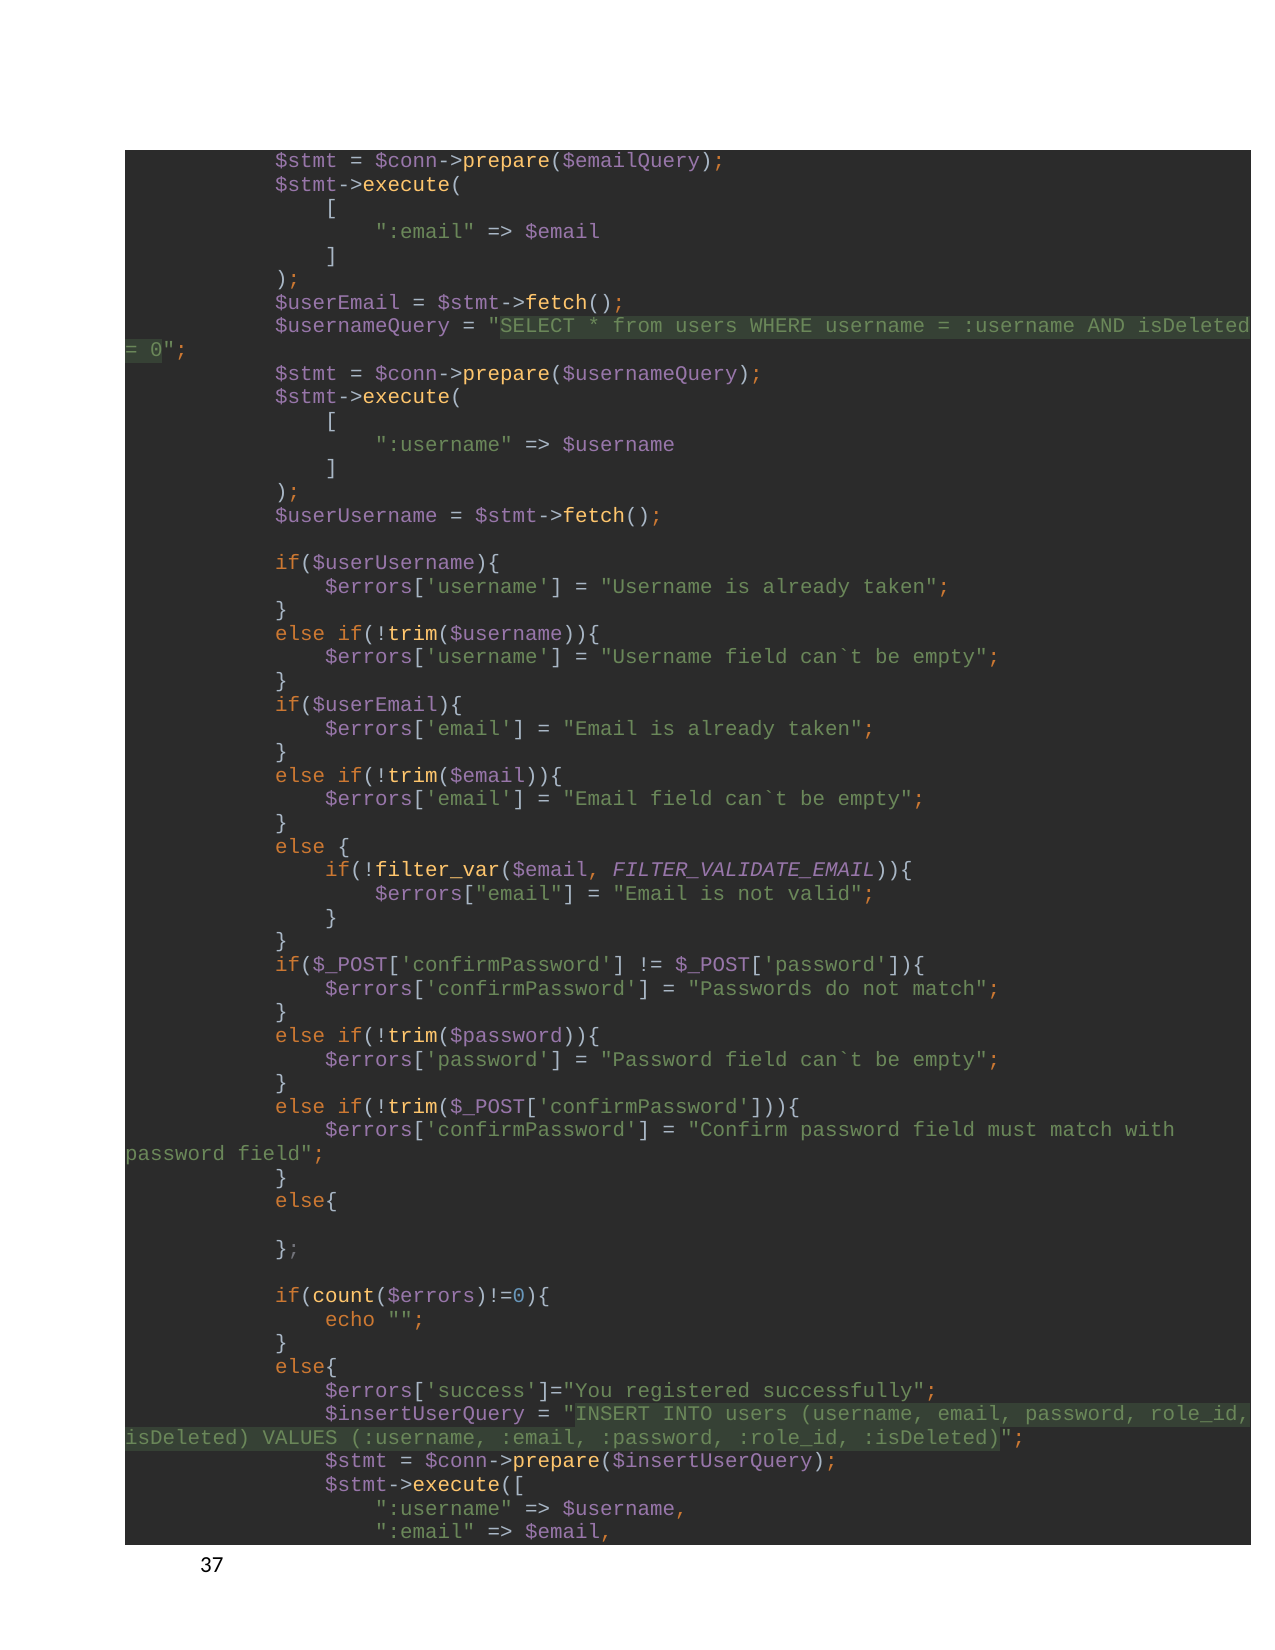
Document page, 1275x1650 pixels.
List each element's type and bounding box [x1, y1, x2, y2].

text [125, 150, 1251, 1545]
